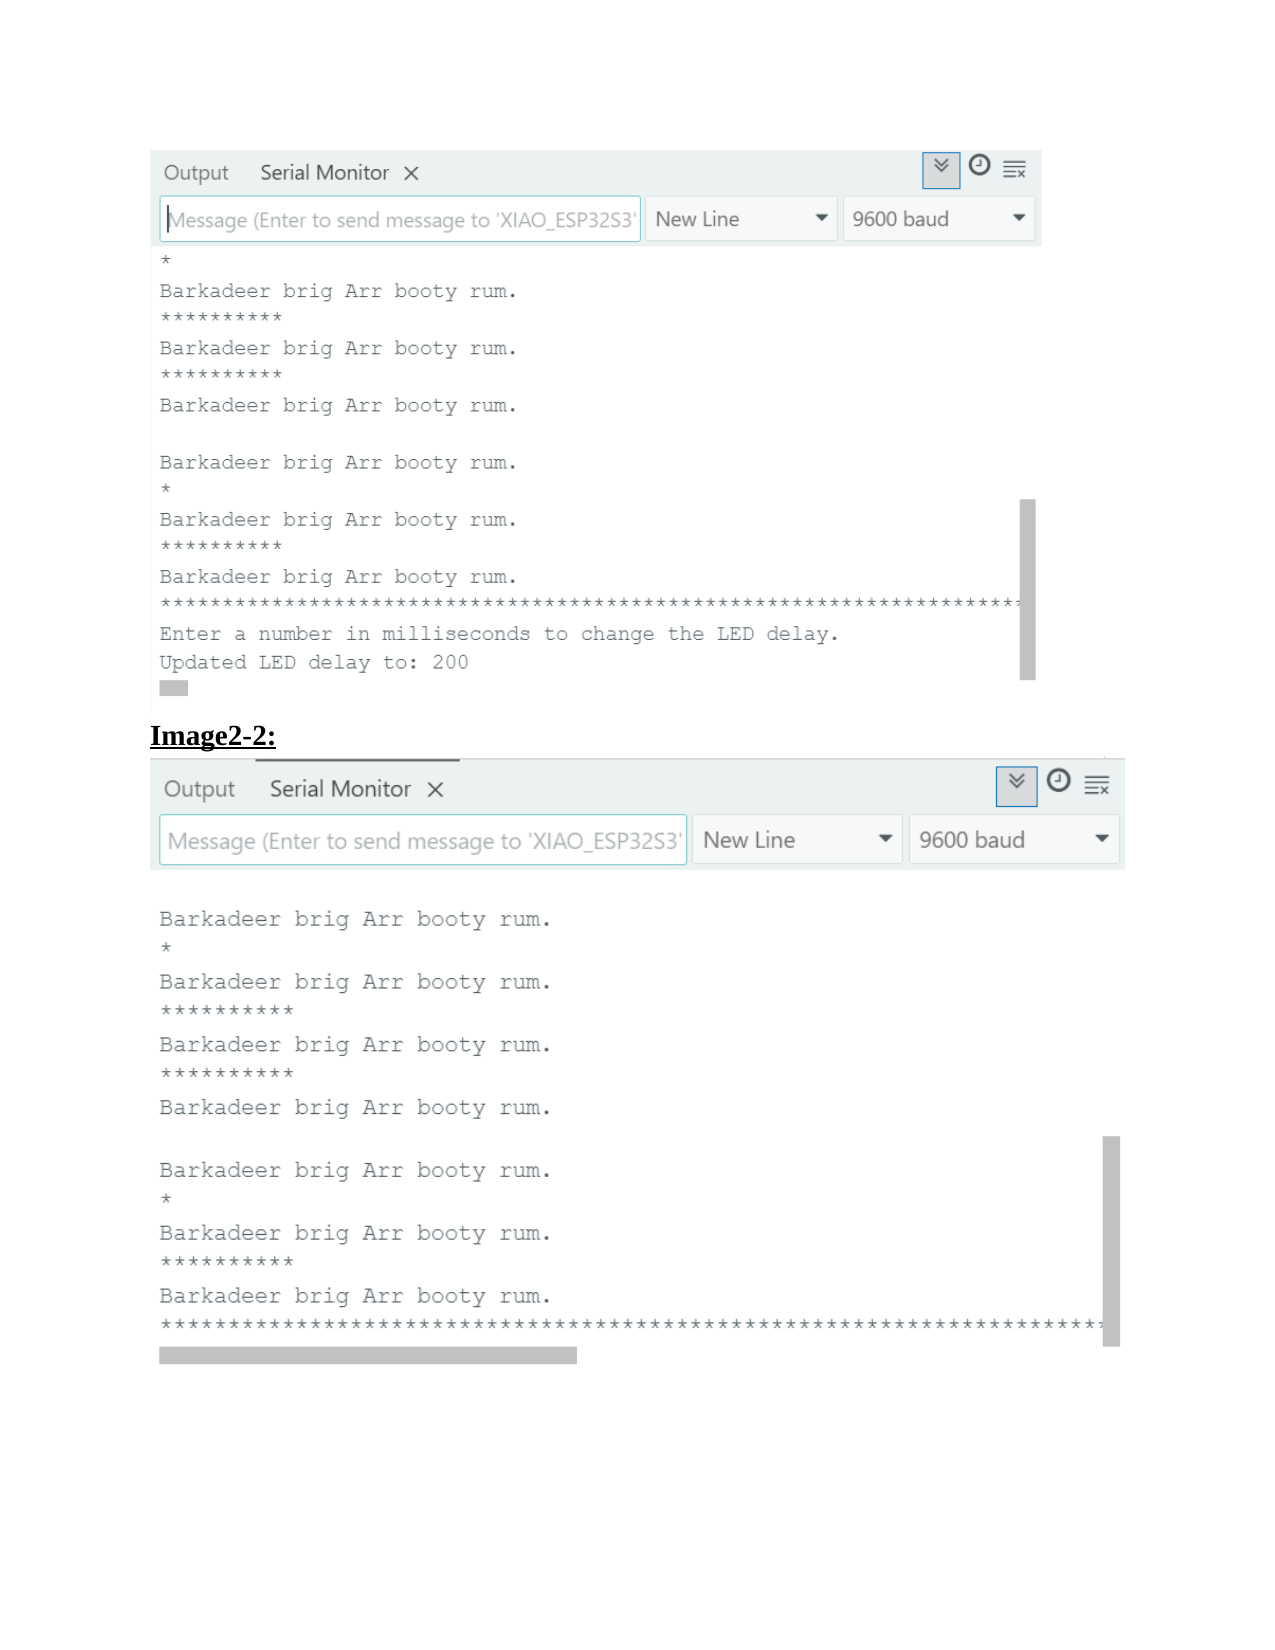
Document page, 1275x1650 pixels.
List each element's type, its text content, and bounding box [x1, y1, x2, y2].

picture [150, 150, 1042, 713]
text Image2-2: [150, 718, 1125, 752]
picture [150, 756, 1125, 1384]
